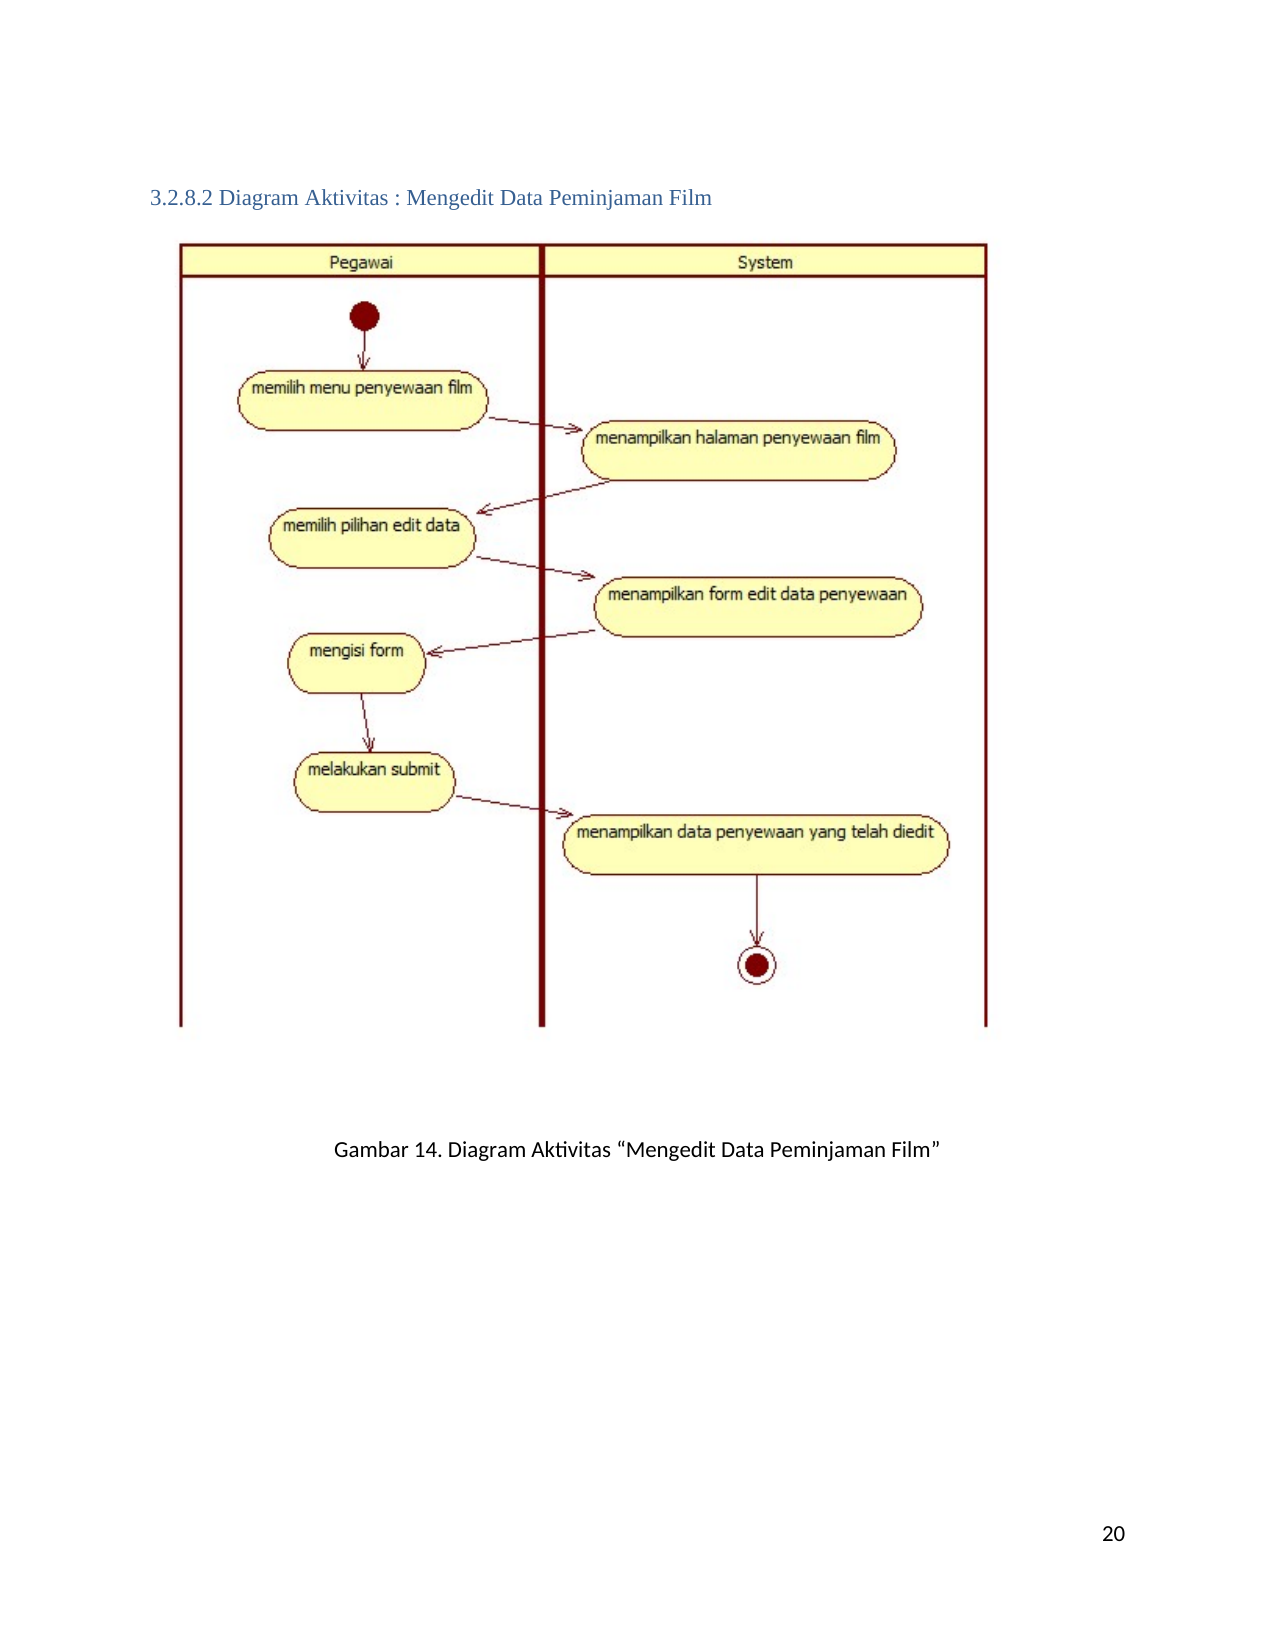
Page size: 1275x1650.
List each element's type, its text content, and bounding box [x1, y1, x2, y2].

picture [150, 214, 1019, 1057]
text Gambar 14. Diagram Aktivitas “Mengedit Data Peminjaman Film” [150, 1135, 1125, 1163]
subtitle 3.2.8.2 Diagram Aktivitas : Mengedit Data Peminjaman Film [150, 184, 1125, 211]
